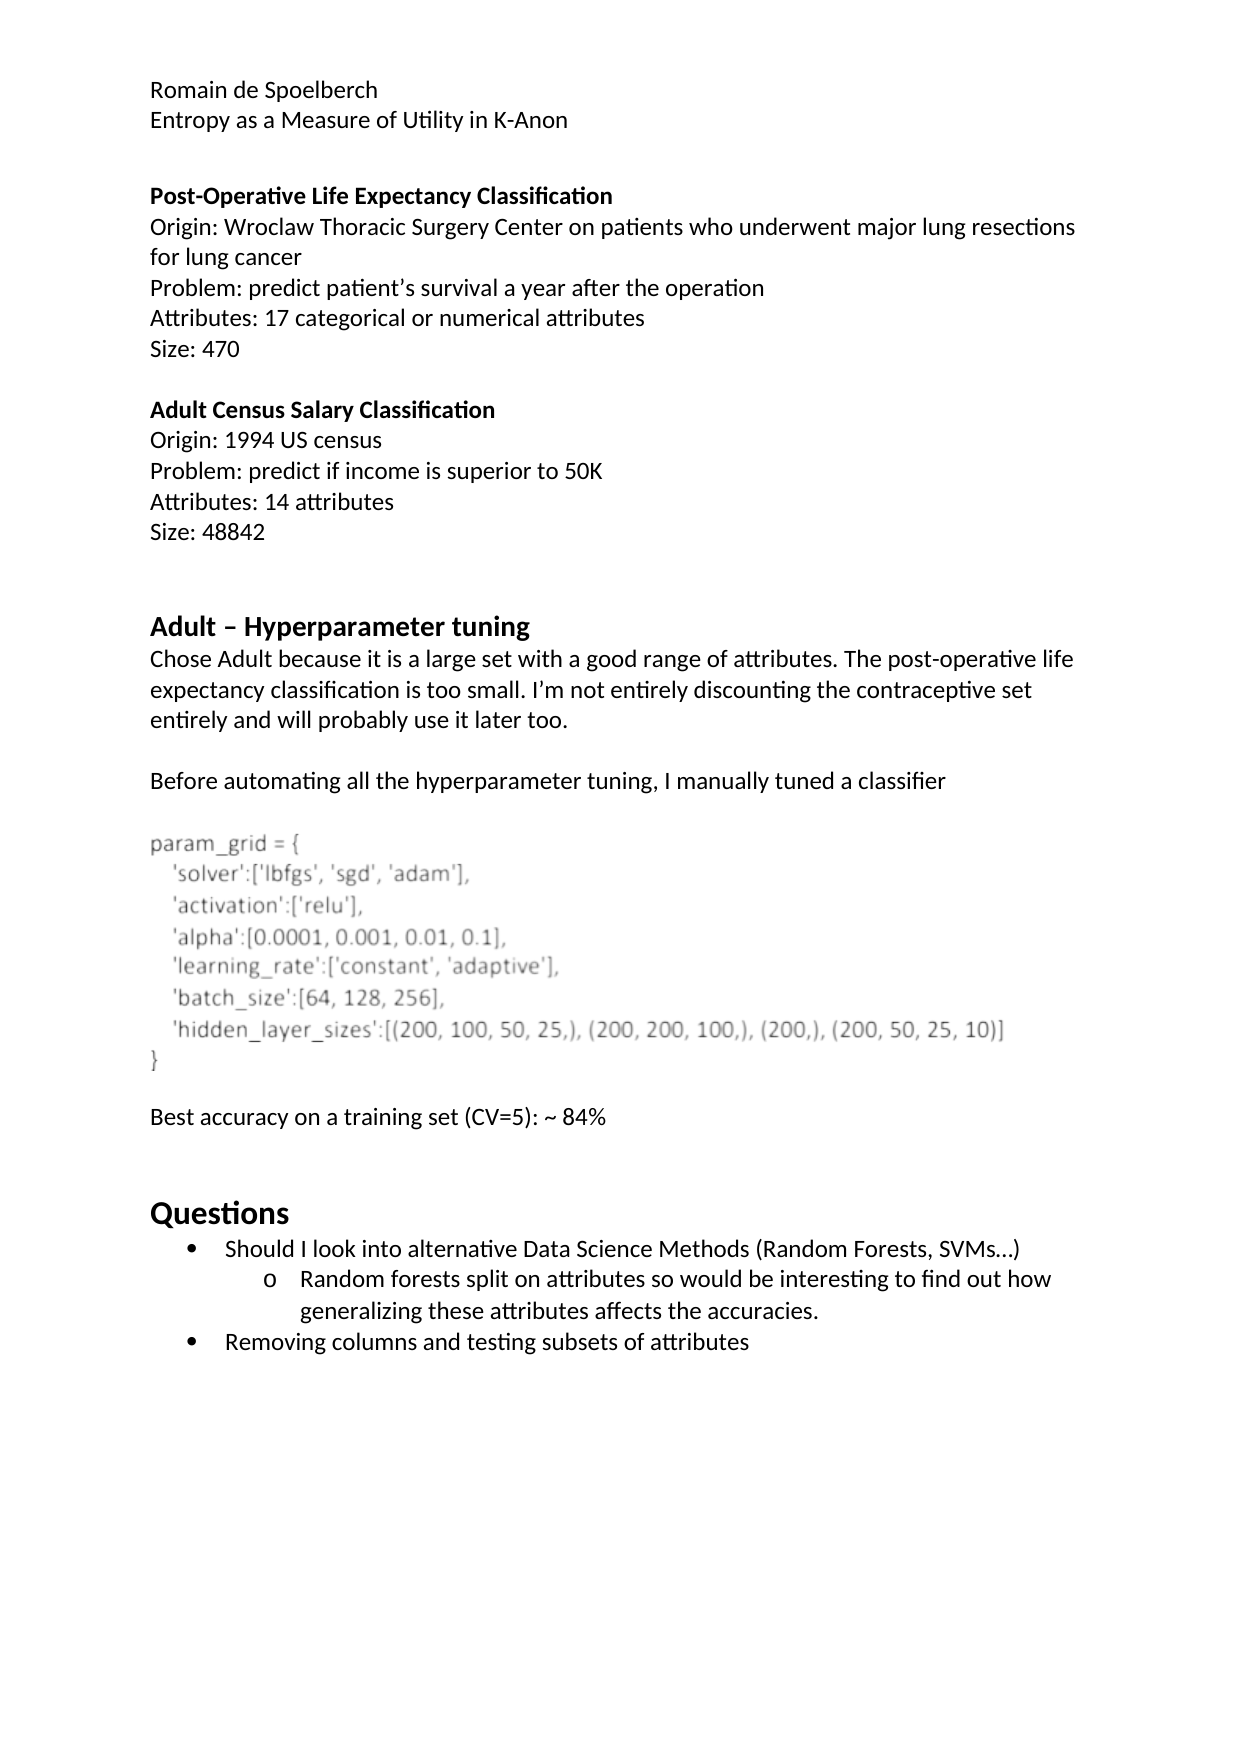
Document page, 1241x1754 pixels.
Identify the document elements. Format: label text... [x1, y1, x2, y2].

text Problem: predict patient’s survival a year after the operation [150, 272, 1090, 303]
text Questions [150, 1192, 1090, 1233]
text Size: 48842 [150, 516, 1090, 547]
text Origin: Wroclaw Thoracic Surgery Center on patients who underwent major lung resections for lung cancer [150, 211, 1090, 272]
text Adult Census Salary Classification [150, 394, 1090, 425]
text Post-Operative Life Expectancy Classification [150, 181, 1090, 211]
text Chose Adult because it is a large set with a good range of attributes. The post-operative life expectancy classification is too small. I’m not entirely discounting the contraceptive set entirely and will probably use it later too. [150, 643, 1090, 735]
list Removing columns and testing subsets of attributes [187, 1326, 1090, 1356]
text Problem: predict if income is superior to 50K [150, 455, 1090, 486]
text Before automating all the hyperparameter tuning, I manually tuned a classifier [150, 766, 1090, 796]
text Attributes: 17 categorical or numerical attributes [150, 303, 1090, 333]
text Size: 470 [150, 333, 1090, 364]
list Random forests split on attributes so would be interesting to find out how generalizing these attributes affects the accuracies. [262, 1264, 1090, 1326]
text Attributes: 14 attributes [150, 486, 1090, 516]
text Origin: 1994 US census [150, 425, 1090, 455]
text Adult – Hyperparameter tuning [150, 608, 1090, 643]
list Should I look into alternative Data Science Methods (Random Forests, SVMs…) [187, 1233, 1090, 1264]
text Best accuracy on a training set (CV=5): ~ 84% [150, 1101, 1090, 1131]
